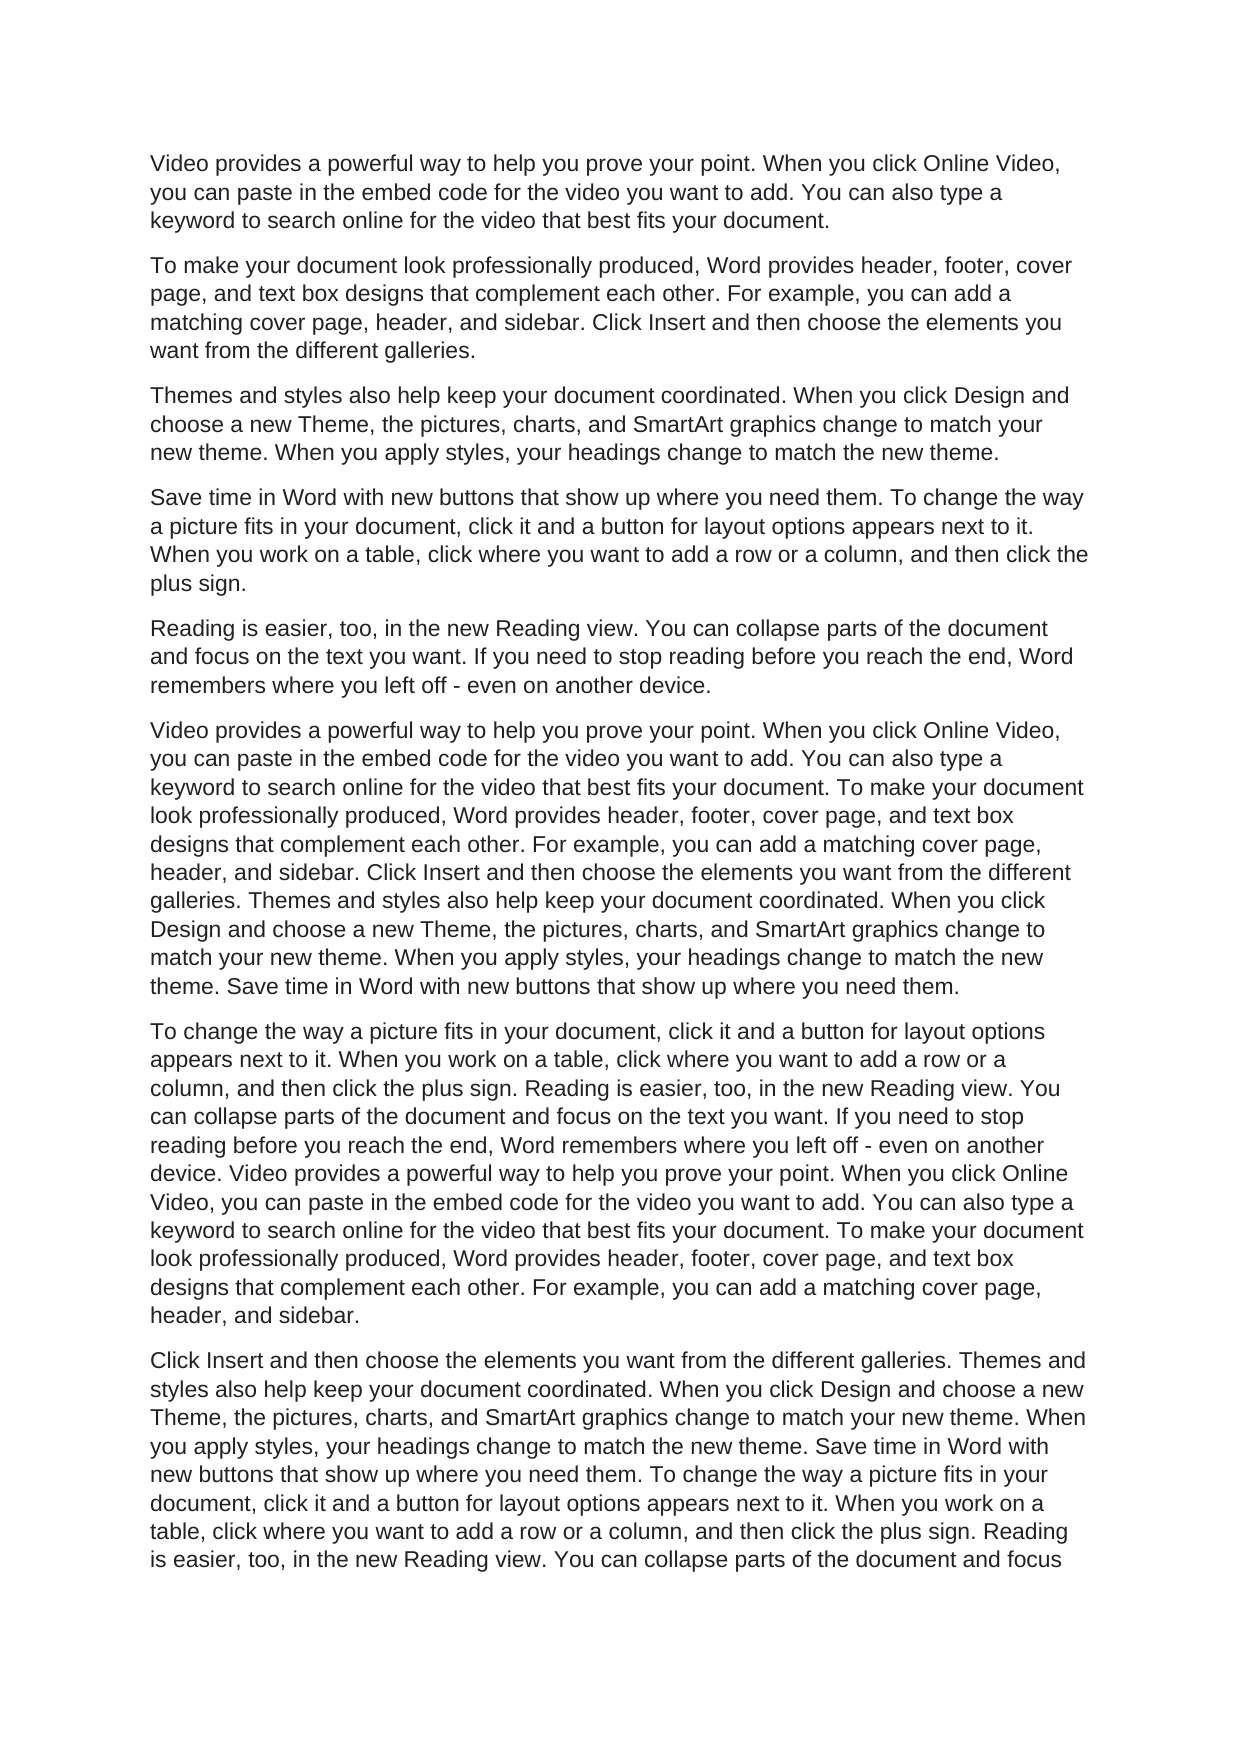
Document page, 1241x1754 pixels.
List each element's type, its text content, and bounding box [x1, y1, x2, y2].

text To make your document look professionally produced, Word provides header, footer, cover page, and text box designs that complement each other. For example, you can add a matching cover page, header, and sidebar. Click Insert and then choose the elements you want from the different galleries. [150, 252, 1090, 364]
text Reading is easier, too, in the new Reading view. You can collapse parts of the document and focus on the text you want. If you need to stop reading before you reach the end, Word remembers where you left off - even on another device. [150, 615, 1090, 698]
text Themes and styles also help keep your document coordinated. When you click Design and choose a new Theme, the pictures, charts, and SmartArt graphics change to match your new theme. When you apply styles, your headings change to match the new theme. [150, 382, 1090, 466]
text Video provides a powerful way to help you prove your point. When you click Online Video, you can paste in the embed code for the video you want to add. You can also type a keyword to search online for the video that best fits your document. To make your document look professionally produced, Word provides header, footer, cover page, and text box designs that complement each other. For example, you can add a matching cover page, header, and sidebar. Click Insert and then choose the elements you want from the different galleries. Themes and styles also help keep your document coordinated. When you click Design and choose a new Theme, the pictures, charts, and SmartArt graphics change to match your new theme. When you apply styles, your headings change to match the new theme. Save time in Word with new buttons that show up where you need them. [150, 717, 1090, 999]
text Save time in Word with new buttons that show up where you need them. To change the way a picture fits in your document, click it and a button for layout options appears next to it. When you work on a table, click where you want to add a row or a column, and then click the plus sign. [150, 484, 1090, 596]
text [150, 1347, 1090, 1573]
text Video provides a powerful way to help you prove your point. When you click Online Video, you can paste in the embed code for the video you want to add. You can also type a keyword to search online for the video that best fits your document. [150, 150, 1090, 233]
